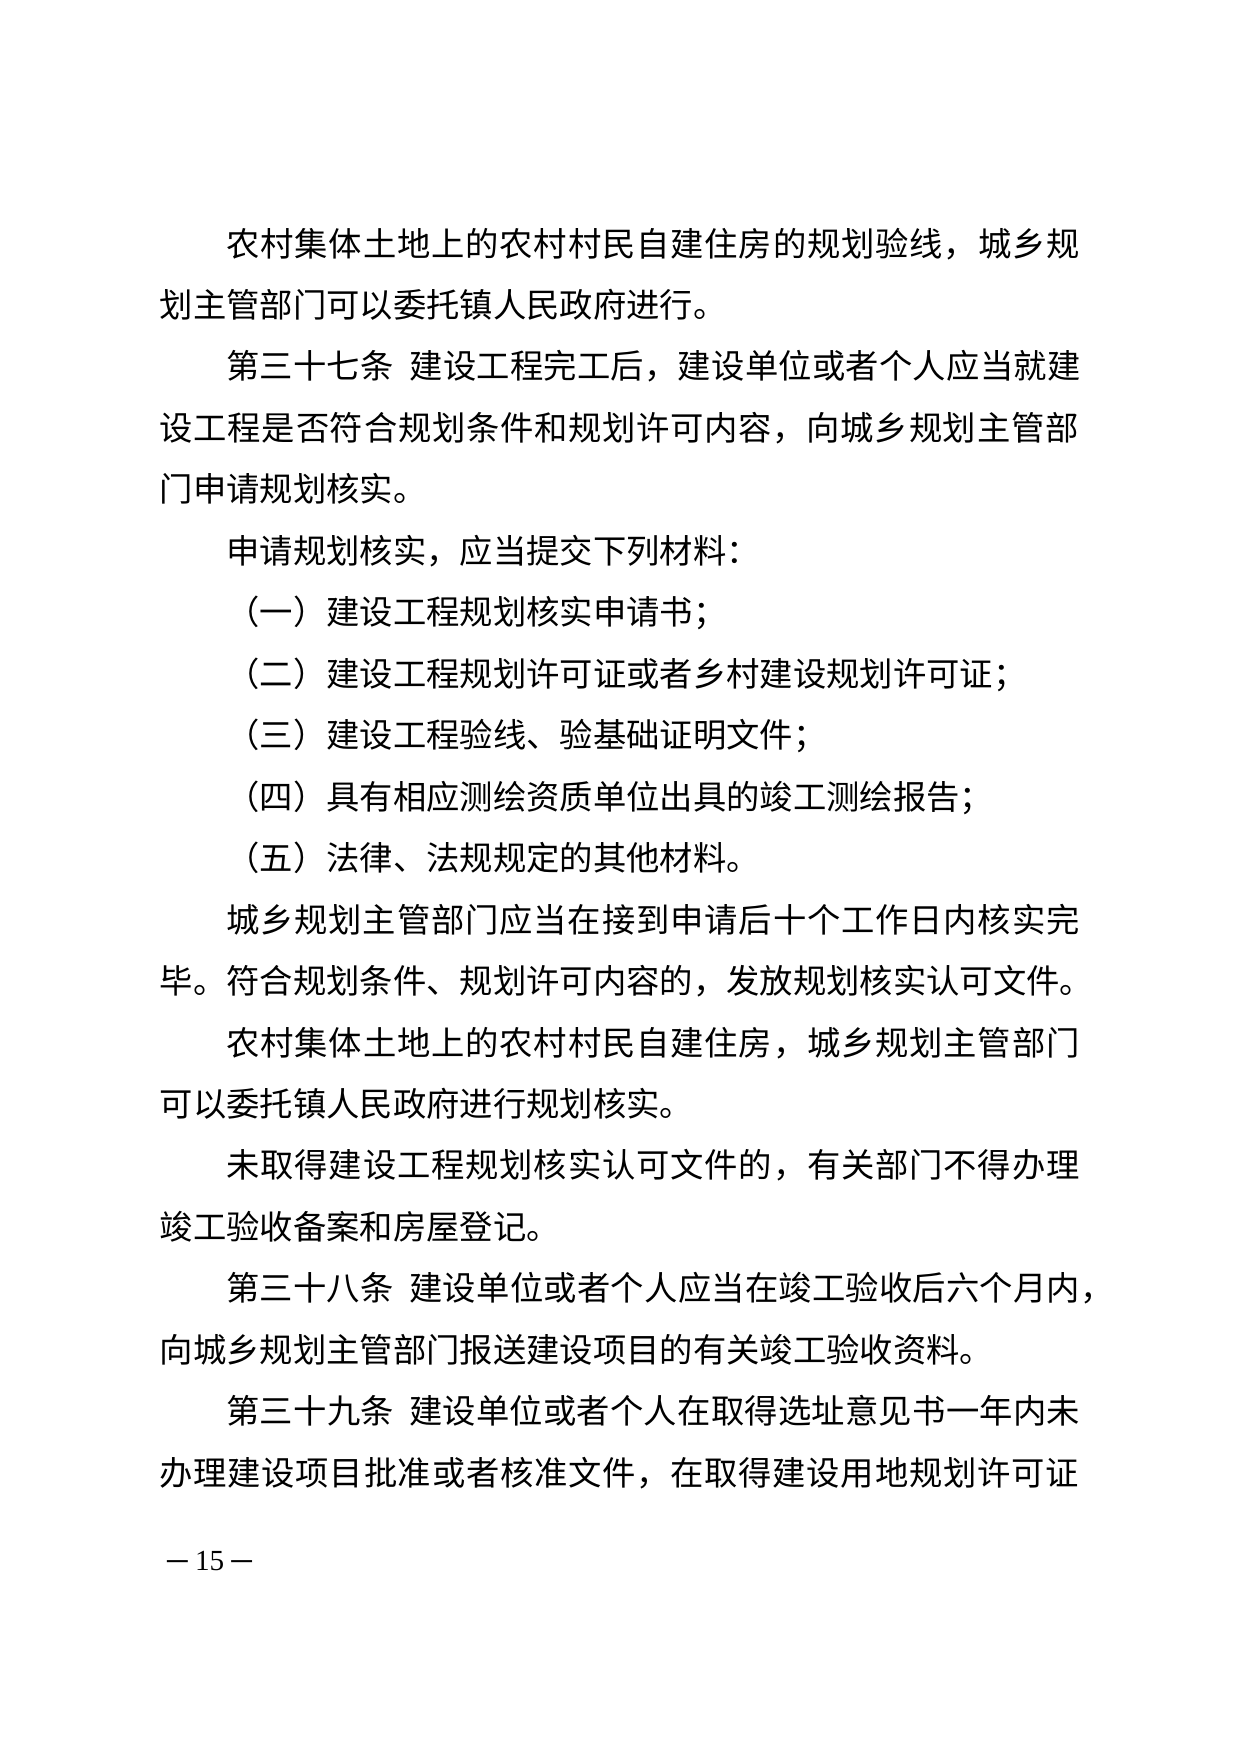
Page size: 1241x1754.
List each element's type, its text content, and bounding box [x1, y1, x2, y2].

text （四）具有相应测绘资质单位出具的竣工测绘报告； [159, 760, 1081, 821]
text （一）建设工程规划核实申请书； [159, 576, 1081, 637]
text 农村集体土地上的农村村民自建住房，城乡规划主管部门可以委托镇人民政府进行规划核实。 [159, 1006, 1081, 1129]
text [159, 1374, 1081, 1497]
text 未取得建设工程规划核实认可文件的，有关部门不得办理竣工验收备案和房屋登记。 [159, 1129, 1081, 1252]
text （二）建设工程规划许可证或者乡村建设规划许可证； [159, 637, 1081, 698]
text 申请规划核实，应当提交下列材料： [159, 514, 1081, 576]
text 城乡规划主管部门应当在接到申请后十个工作日内核实完毕。符合规划条件、规划许可内容的，发放规划核实认可文件。 [159, 883, 1081, 1006]
text 第三十七条 建设工程完工后，建设单位或者个人应当就建设工程是否符合规划条件和规划许可内容，向城乡规划主管部门申请规划核实。 [159, 330, 1081, 514]
text 第三十八条 建设单位或者个人应当在竣工验收后六个月内，向城乡规划主管部门报送建设项目的有关竣工验收资料。 [159, 1252, 1081, 1374]
text （三）建设工程验线、验基础证明文件； [159, 698, 1081, 760]
text （五）法律、法规规定的其他材料。 [159, 821, 1081, 883]
text 农村集体土地上的农村村民自建住房的规划验线，城乡规划主管部门可以委托镇人民政府进行。 [159, 207, 1081, 330]
